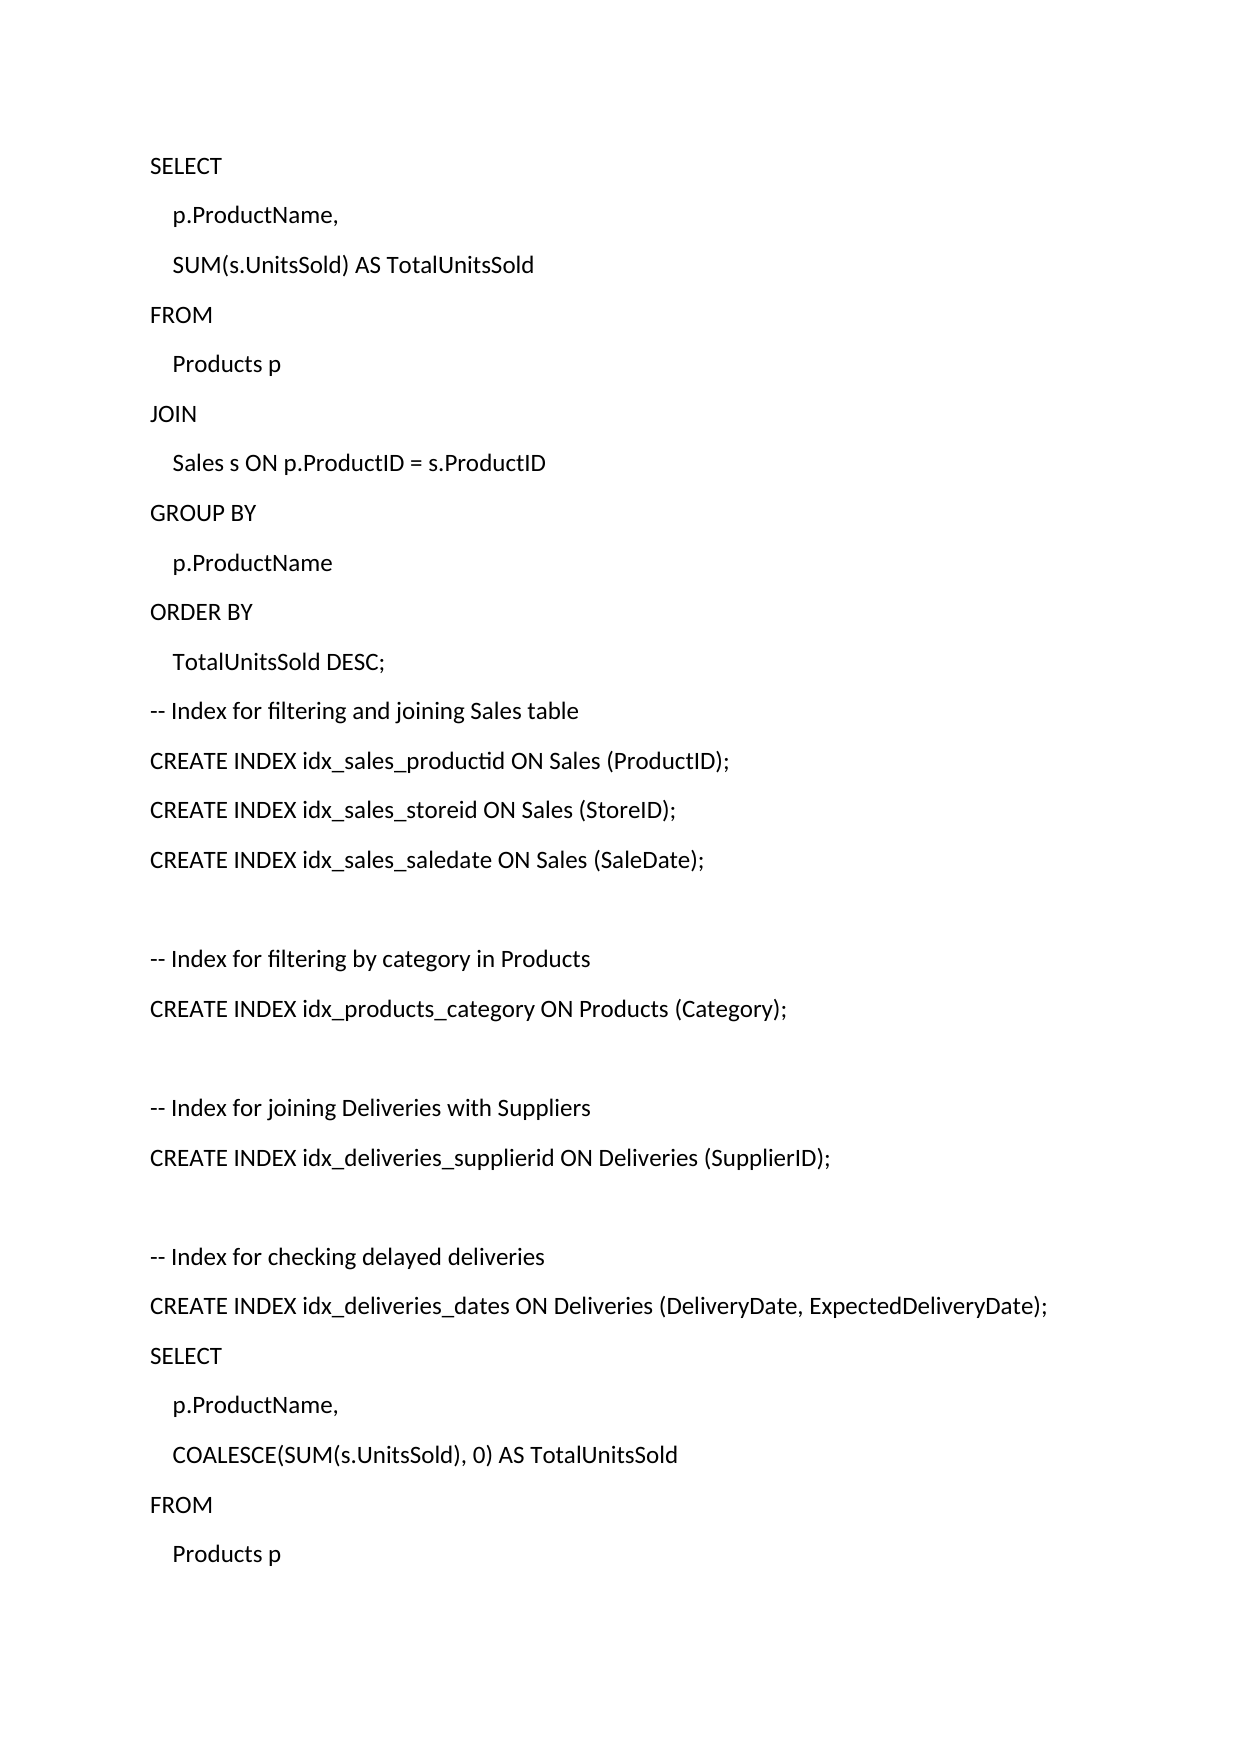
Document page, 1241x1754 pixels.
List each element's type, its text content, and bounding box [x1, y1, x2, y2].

text CREATE INDEX idx_sales_saledate ON Sales (SaleDate); [150, 844, 1090, 875]
text CREATE INDEX idx_sales_productid ON Sales (ProductID); [150, 745, 1090, 776]
text -- Index for checking delayed deliveries [150, 1241, 1090, 1271]
text JOIN [150, 398, 1090, 428]
text p.ProductName [150, 547, 1090, 577]
text COALESCE(SUM(s.UnitsSold), 0) AS TotalUnitsSold [150, 1439, 1090, 1470]
text SELECT [150, 150, 1090, 181]
text CREATE INDEX idx_deliveries_dates ON Deliveries (DeliveryDate, ExpectedDeliveryDate); [150, 1290, 1090, 1321]
text -- Index for joining Deliveries with Suppliers [150, 1092, 1090, 1123]
text p.ProductName, [150, 1389, 1090, 1420]
text CREATE INDEX idx_deliveries_supplierid ON Deliveries (SupplierID); [150, 1142, 1090, 1172]
text CREATE INDEX idx_sales_storeid ON Sales (StoreID); [150, 794, 1090, 825]
text -- Index for filtering by category in Products [150, 943, 1090, 974]
text Products p [150, 1538, 1090, 1569]
text p.ProductName, [150, 199, 1090, 230]
text ORDER BY [150, 596, 1090, 627]
text SELECT [150, 1340, 1090, 1371]
text -- Index for filtering and joining Sales table [150, 695, 1090, 726]
text FROM [150, 299, 1090, 329]
text GROUP BY [150, 497, 1090, 528]
text TotalUnitsSold DESC; [150, 646, 1090, 676]
text CREATE INDEX idx_products_category ON Products (Category); [150, 993, 1090, 1023]
text Sales s ON p.ProductID = s.ProductID [150, 447, 1090, 478]
text Products p [150, 348, 1090, 379]
text SUM(s.UnitsSold) AS TotalUnitsSold [150, 249, 1090, 280]
text FROM [150, 1489, 1090, 1519]
